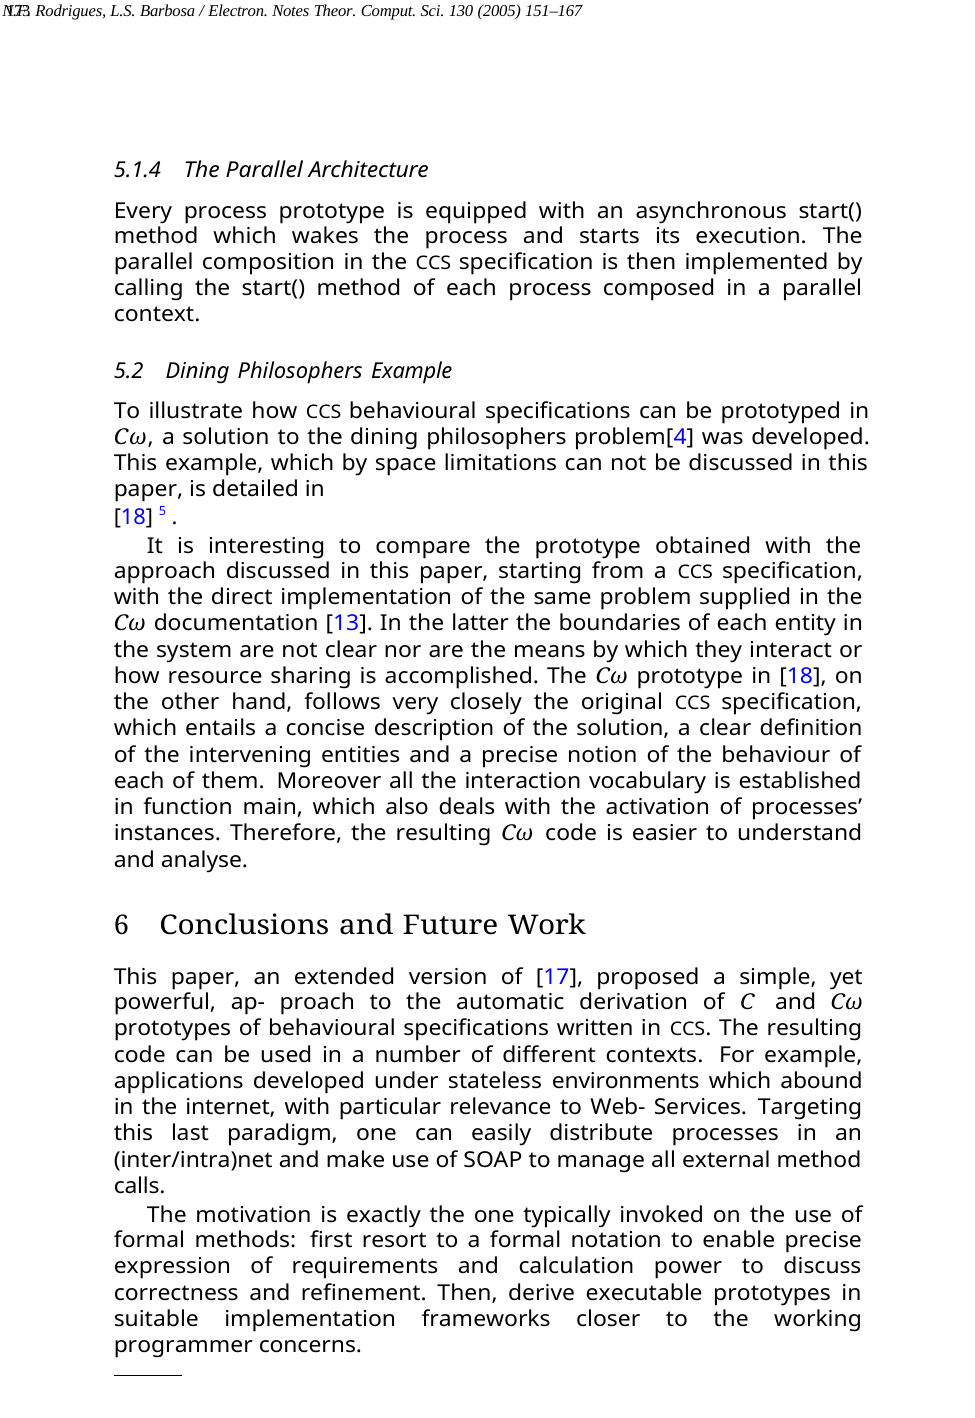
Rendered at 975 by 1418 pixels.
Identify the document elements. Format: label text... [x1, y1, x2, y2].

text Every process prototype is equipped with an asynchronous start() method which wakes the process and starts its execution. The parallel composition in the CCS specification is then implemented by calling the start() method of each process composed in a parallel context. [113, 198, 862, 327]
list Dining Philosophers Example [113, 355, 881, 384]
text It is interesting to compare the prototype obtained with the approach discussed in this paper, starting from a CCS specification, with the direct implementation of the same problem supplied in the Cω documentation [13]. In the latter the boundaries of each entity in the system are not clear nor are the means by which they interact or how resource sharing is accomplished. The Cω prototype in [18], on the other hand, follows very closely the original CCS specification, which entails a concise description of the solution, a clear definition of the intervening entities and a precise notion of the behaviour of each of them. Moreover all the interaction vocabulary is established in function main, which also deals with the activation of processes’ instances. Therefore, the resulting Cω code is easier to understand and analyse. [113, 532, 863, 873]
list The Parallel Architecture [113, 154, 881, 184]
text The motivation is exactly the one typically invoked on the use of formal methods: first resort to a formal notation to enable precise expression of requirements and calculation power to discuss correctness and refinement. Then, derive executable prototypes in suitable implementation frameworks closer to the working programmer concerns. [113, 1201, 862, 1359]
text [18] 5 . [113, 503, 881, 530]
text This paper, an extended version of [17], proposed a simple, yet powerful, ap- proach to the automatic derivation of C and Cω prototypes of behavioural specifications written in CCS. The resulting code can be used in a number of different contexts. For example, applications developed under stateless environments which abound in the internet, with particular relevance to Web- Services. Targeting this last paradigm, one can easily distribute processes in an (inter/intra)net and make use of SOAP to manage all external method calls. [113, 963, 862, 1200]
text To illustrate how CCS behavioural specifications can be prototyped in Cω, a solution to the dining philosophers problem[4] was developed. This example, which by space limitations can not be discussed in this paper, is detailed in [113, 398, 870, 503]
subtitle Conclusions and Future Work [113, 906, 881, 942]
